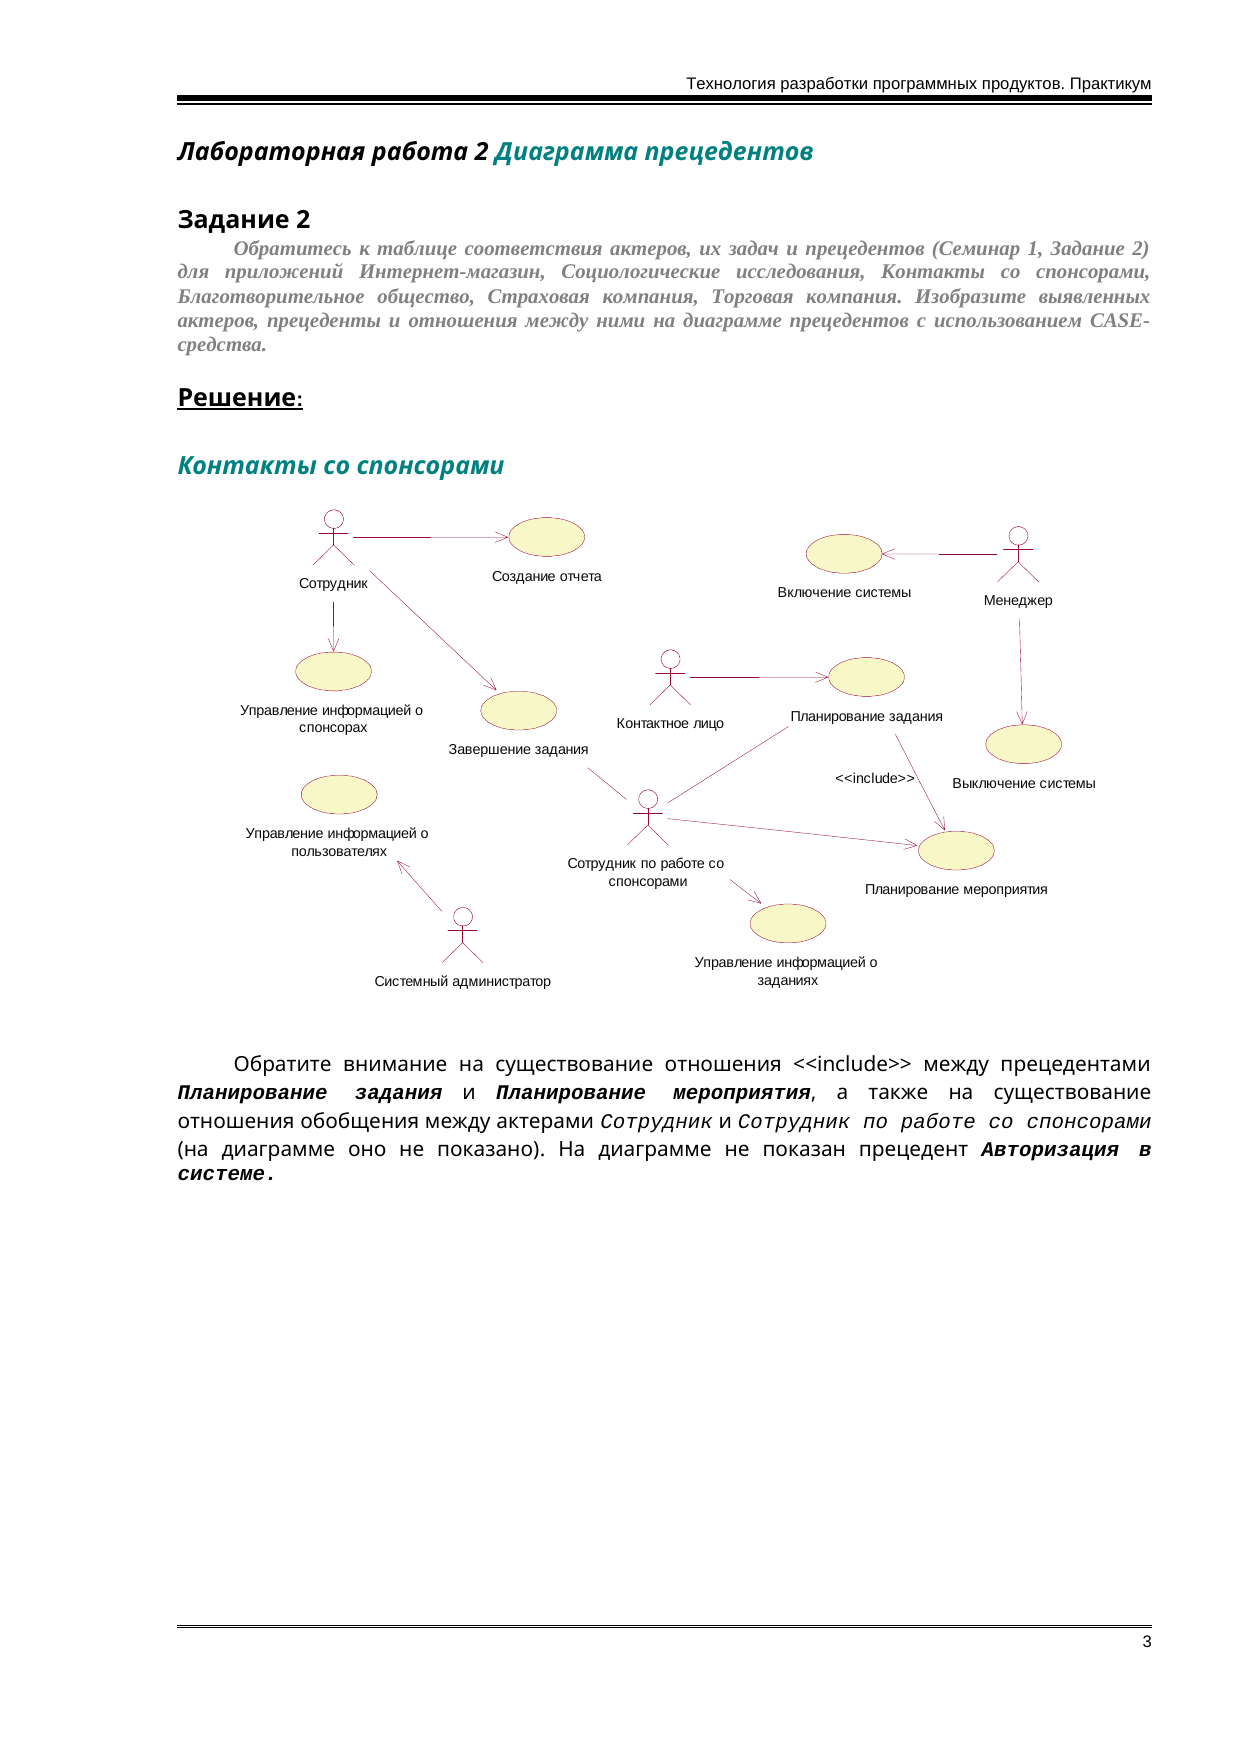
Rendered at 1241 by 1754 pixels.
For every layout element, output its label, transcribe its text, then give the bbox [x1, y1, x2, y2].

text Лабораторная работа 2 Диаграмма прецедентов [177, 133, 1152, 167]
text Обратите внимание на существование отношения <<include>> между прецедентами Планирование задания и Планирование мероприятия, а также на существование отношения обобщения между актерами Сотрудник и Сотрудник по работе со спонсорами (на диаграмме оно не показано). На диаграмме не показан прецедент Авторизация в системе. [177, 1049, 1152, 1187]
text Обратитесь к таблице соответствия актеров, их задач и прецедентов (Семинар 1, Задание 2) для приложений Интернет-магазин, Социологические исследования, Контакты со спонсорами, Благотворительное общество, Страховая компания, Торговая компания. Изобразите выявленных актеров, прецеденты и отношения между ними на диаграмме прецедентов с использованием CASE-средства. [177, 235, 1152, 356]
text Решение: [177, 380, 1152, 414]
text Задание 2 [177, 201, 1152, 235]
text Контакты со спонсорами [177, 448, 1152, 482]
